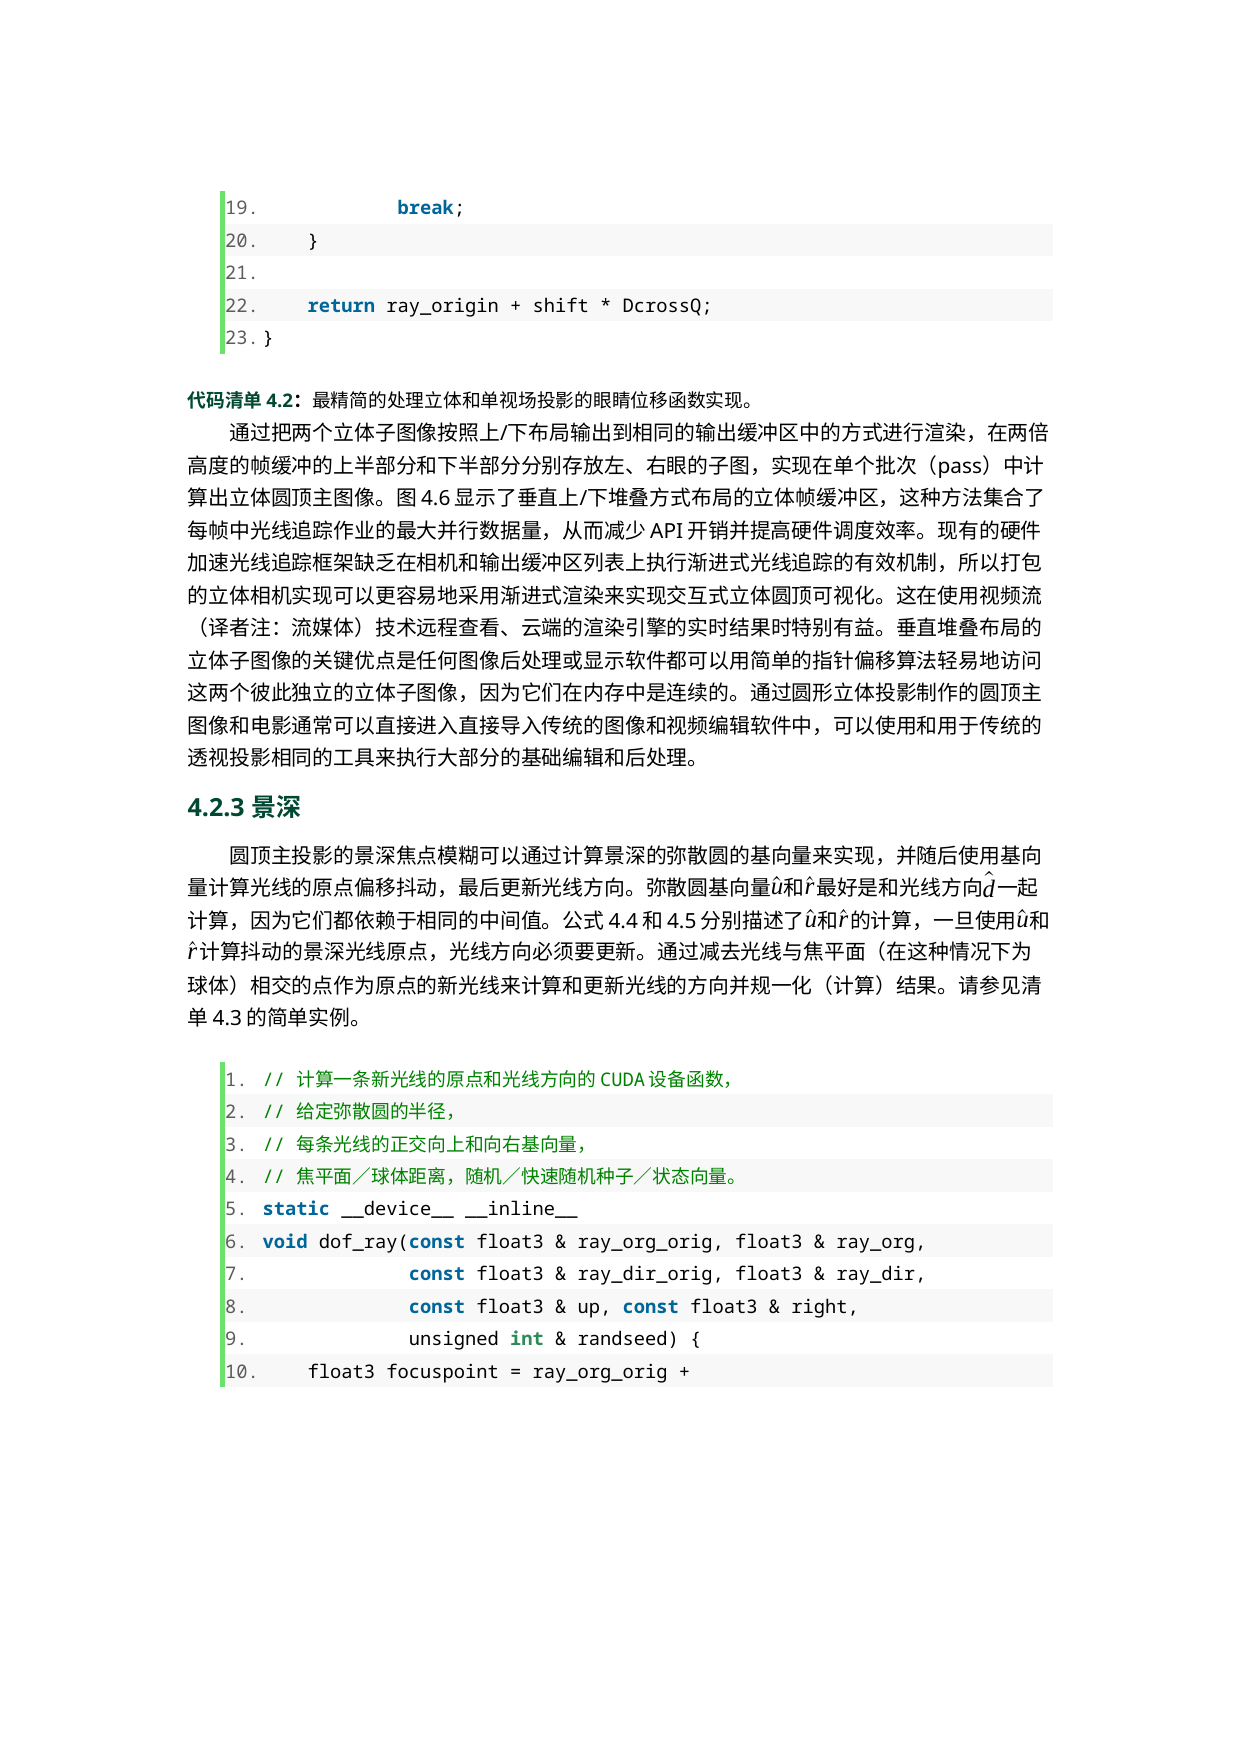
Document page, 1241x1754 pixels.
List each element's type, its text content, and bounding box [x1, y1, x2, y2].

text 通过把两个立体子图像按照上/下布局输出到相同的输出缓冲区中的方式进行渲染，在两倍高度的帧缓冲的上半部分和下半部分分别存放左、右眼的子图，实现在单个批次（pass）中计算出立体圆顶主图像。图4.6显示了垂直上/下堆叠方式布局的立体帧缓冲区，这种方法集合了每帧中光线追踪作业的最大并行数据量，从而减少API开销并提高硬件调度效率。现有的硬件加速光线追踪框架缺乏在相机和输出缓冲区列表上执行渐进式光线追踪的有效机制，所以打包的立体相机实现可以更容易地采用渐进式渲染来实现交互式立体圆顶可视化。这在使用视频流（译者注：流媒体）技术远程查看、云端的渲染引擎的实时结果时特别有益。垂直堆叠布局的立体子图像的关键优点是任何图像后处理或显示软件都可以用简单的指针偏移算法轻易地访问这两个彼此独立的立体子图像，因为它们在内存中是连续的。通过圆形立体投影制作的圆顶主图像和电影通常可以直接进入直接导入传统的图像和视频编辑软件中，可以使用和用于传统的透视投影相同的工具来执行大部分的基础编辑和后处理。 [187, 415, 1053, 773]
list } [225, 321, 1053, 354]
list void dof_ray(const float3 & ray_org_orig, float3 & ray_org, [225, 1224, 1053, 1257]
list const float3 & ray_dir_orig, float3 & ray_dir, [225, 1257, 1053, 1289]
text 圆顶主投影的景深焦点模糊可以通过计算景深的弥散圆的基向量来实现，并随后使用基向量计算光线的原点偏移抖动，最后更新光线方向。弥散圆基向量和最好是和光线方向一起计算，因为它们都依赖于相同的中间值。公式4.4和4.5分别描述了和的计算，一旦使用和计算抖动的景深光线原点，光线方向必须要更新。通过减去光线与焦平面（在这种情况下为球体）相交的点作为原点的新光线来计算和更新光线的方向并规一化（计算）结果。请参见清单4.3的简单实例。 [187, 838, 1053, 1033]
text 4.2.3 景深 [187, 773, 1053, 838]
list const float3 & up, const float3 & right, [225, 1289, 1053, 1322]
list static __device__ __inline__ [225, 1192, 1053, 1224]
list // 给定弥散圆的半径， [225, 1094, 1053, 1127]
list } [225, 224, 1053, 256]
list // 每条光线的正交向上和向右基向量， [225, 1127, 1053, 1159]
list // 焦平面／球体距离，随机／快速随机种子／状态向量。 [225, 1159, 1053, 1192]
text 代码清单4.2：最精简的处理立体和单视场投影的眼睛位移函数实现。 [187, 383, 1053, 415]
list unsigned int & randseed) { [225, 1322, 1053, 1354]
list // 计算一条新光线的原点和光线方向的CUDA设备函数， [225, 1062, 1053, 1094]
list return ray_origin + shift * DcrossQ; [225, 289, 1053, 321]
list float3 focuspoint = ray_org_orig + [225, 1354, 1053, 1387]
list break; [225, 191, 1053, 224]
